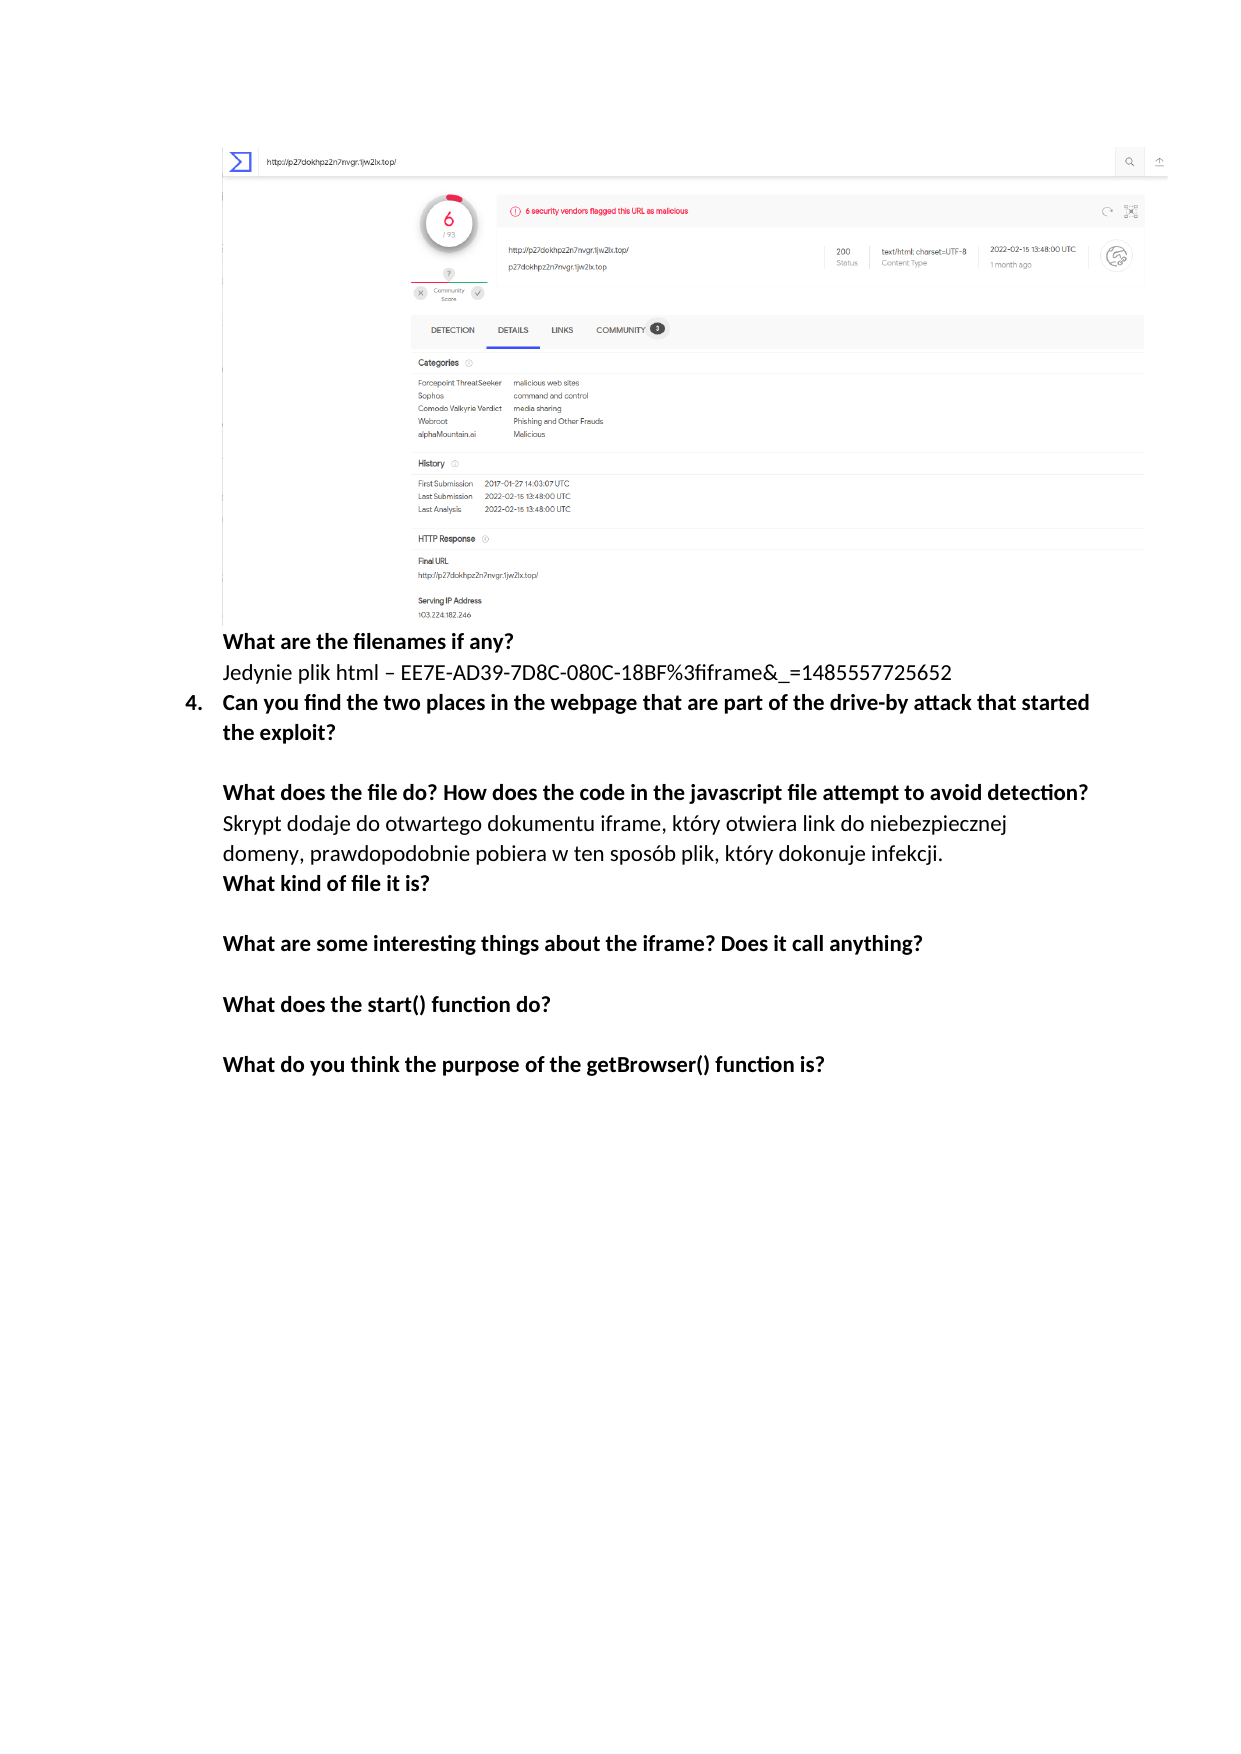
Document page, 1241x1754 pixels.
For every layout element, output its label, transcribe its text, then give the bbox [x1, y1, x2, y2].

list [185, 148, 1093, 686]
list Can you find the two places in the webpage that are part of the drive-by attack that started the exploit? What does the file do? How does the code in the javascript file attempt to avoid detection? Skrypt dodaje do otwartego dokumentu iframe, który otwiera link do niebezpiecznej domeny, prawdopodobnie pobiera w ten sposób plik, który dokonuje infekcji. What kind of file it is? What are some interesting things about the iframe? Does it call anything? What does the start() function do? What do you think the purpose of the getBrowser() function is? [185, 688, 1093, 1078]
picture [222, 147, 1168, 626]
